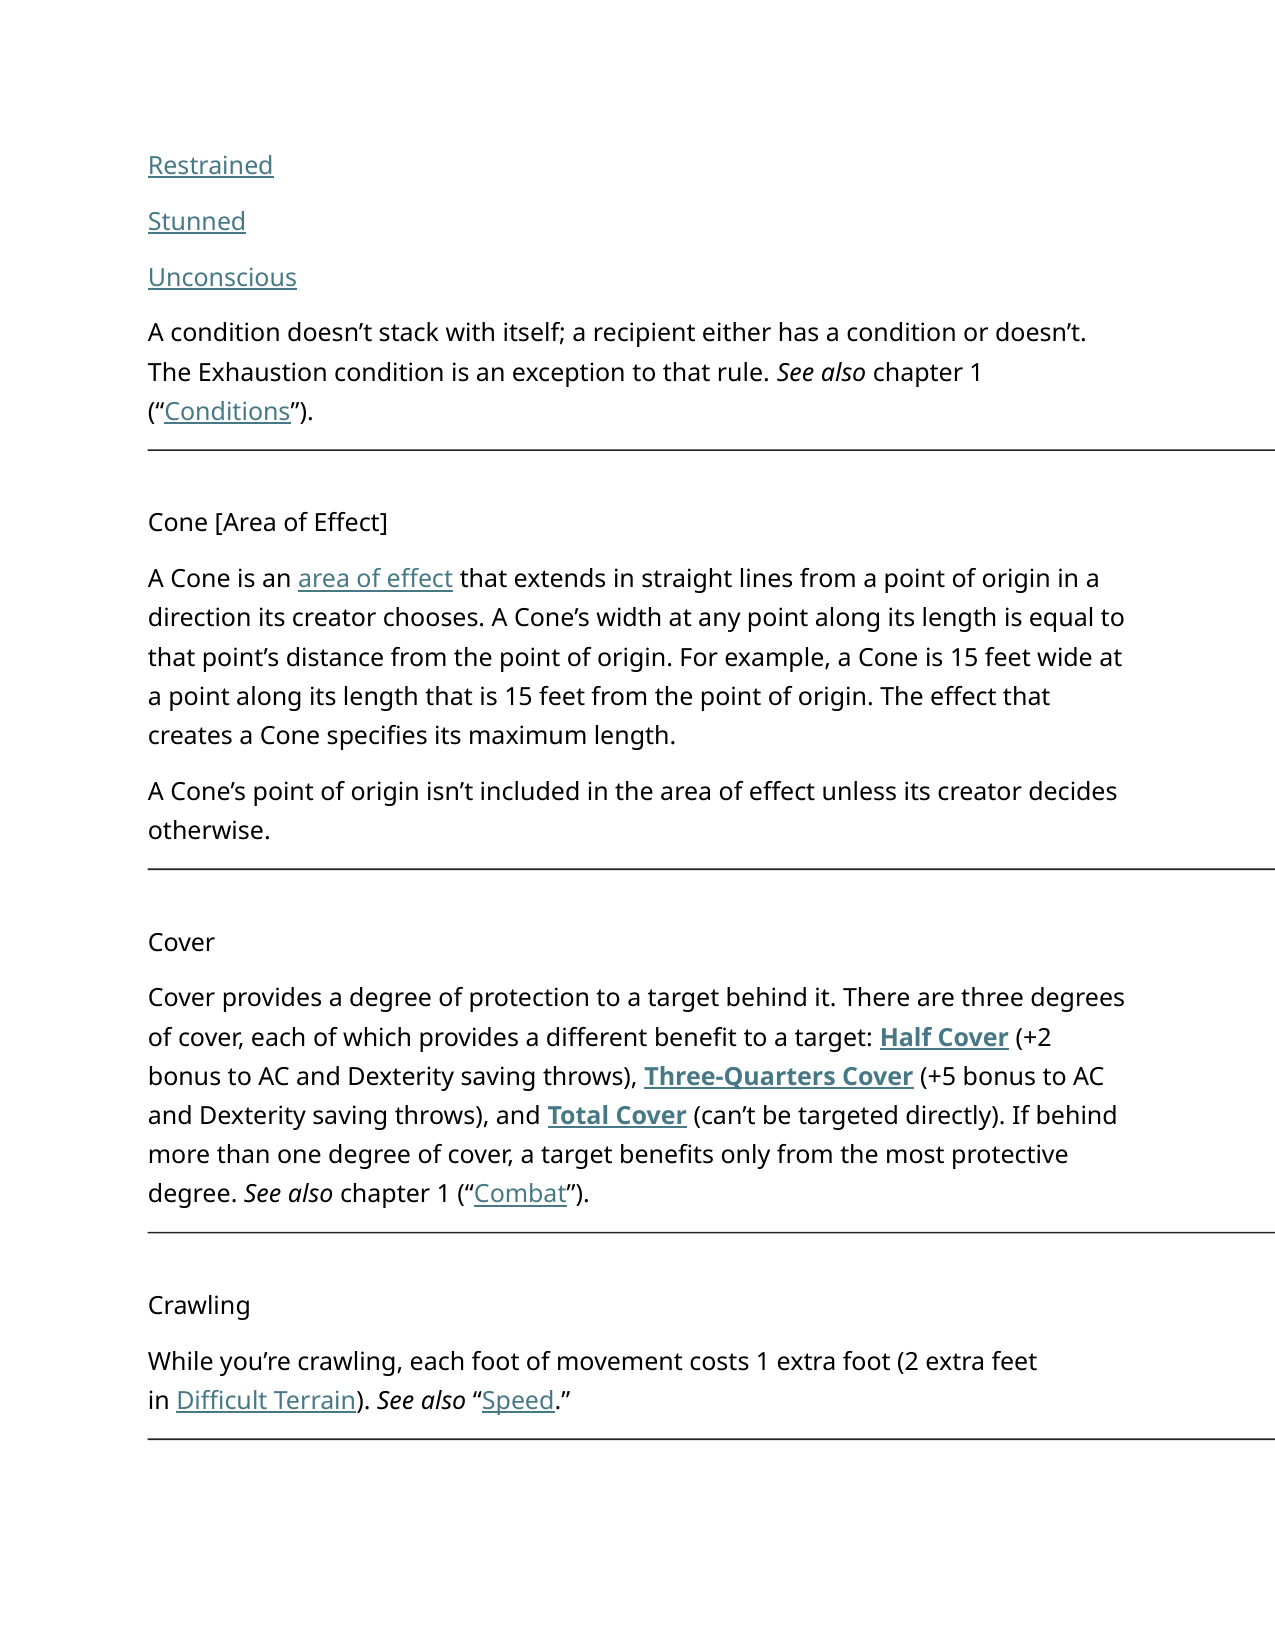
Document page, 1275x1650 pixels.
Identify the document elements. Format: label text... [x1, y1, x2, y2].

text A condition doesn’t stack with itself; a recipient either has a condition or doesn’t. The Exhaustion condition is an exception to that rule. See also chapter 1 (“Conditions”). [148, 315, 1127, 427]
text A Cone’s point of origin isn’t included in the area of effect unless its creator decides otherwise. [148, 773, 1127, 847]
text Cover [148, 924, 1127, 958]
text Stunned [148, 203, 1127, 237]
text Cover provides a degree of protection to a target behind it. There are three degrees of cover, each of which provides a different benefit to a target: Half Cover (+2 bonus to AC and Dexterity saving throws), Three-Quarters Cover (+5 bonus to AC and Dexterity saving throws), and Total Cover (can’t be targeted directly). If behind more than one degree of cover, a target benefits only from the most protective degree. See also chapter 1 (“Combat”). [148, 980, 1127, 1210]
text While you’re crawling, each foot of movement costs 1 extra foot (2 extra feet in Difficult Terrain). See also “Speed.” [148, 1343, 1127, 1417]
text Cone [Area of Effect] [148, 505, 1127, 539]
text Restrained [148, 148, 1127, 182]
text Unconscious [148, 259, 1127, 293]
text A Cone is an area of effect that extends in straight lines from a point of origin in a direction its creator chooses. A Cone’s width at any point along its length is equal to that point’s distance from the point of origin. For example, a Cone is 15 feet wide at a point along its length that is 15 feet from the point of origin. The effect that creates a Cone specifies its maximum length. [148, 561, 1127, 752]
text Crawling [148, 1288, 1127, 1322]
